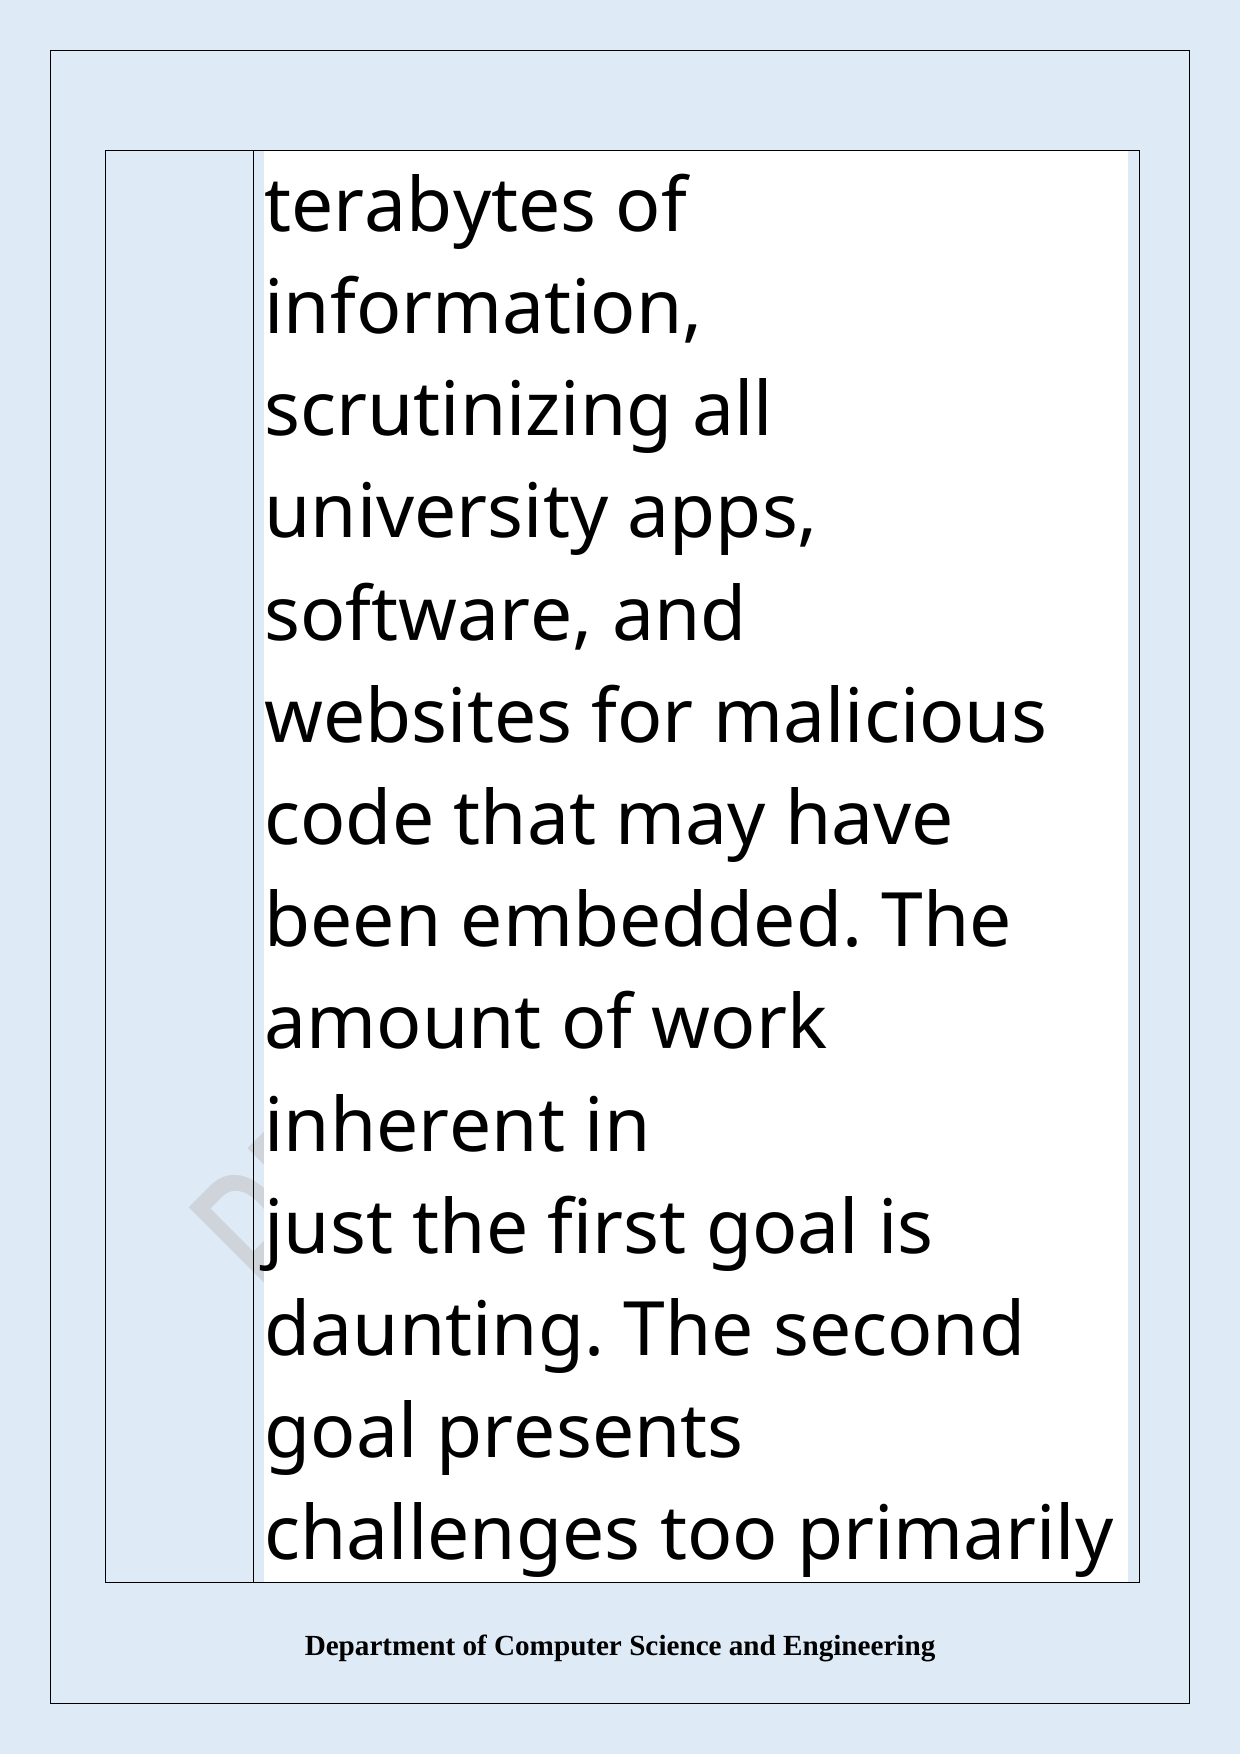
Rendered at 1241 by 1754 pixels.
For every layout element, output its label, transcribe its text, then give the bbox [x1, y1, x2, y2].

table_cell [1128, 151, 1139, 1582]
table_cell ANSWER [106, 151, 253, 1582]
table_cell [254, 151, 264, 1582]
